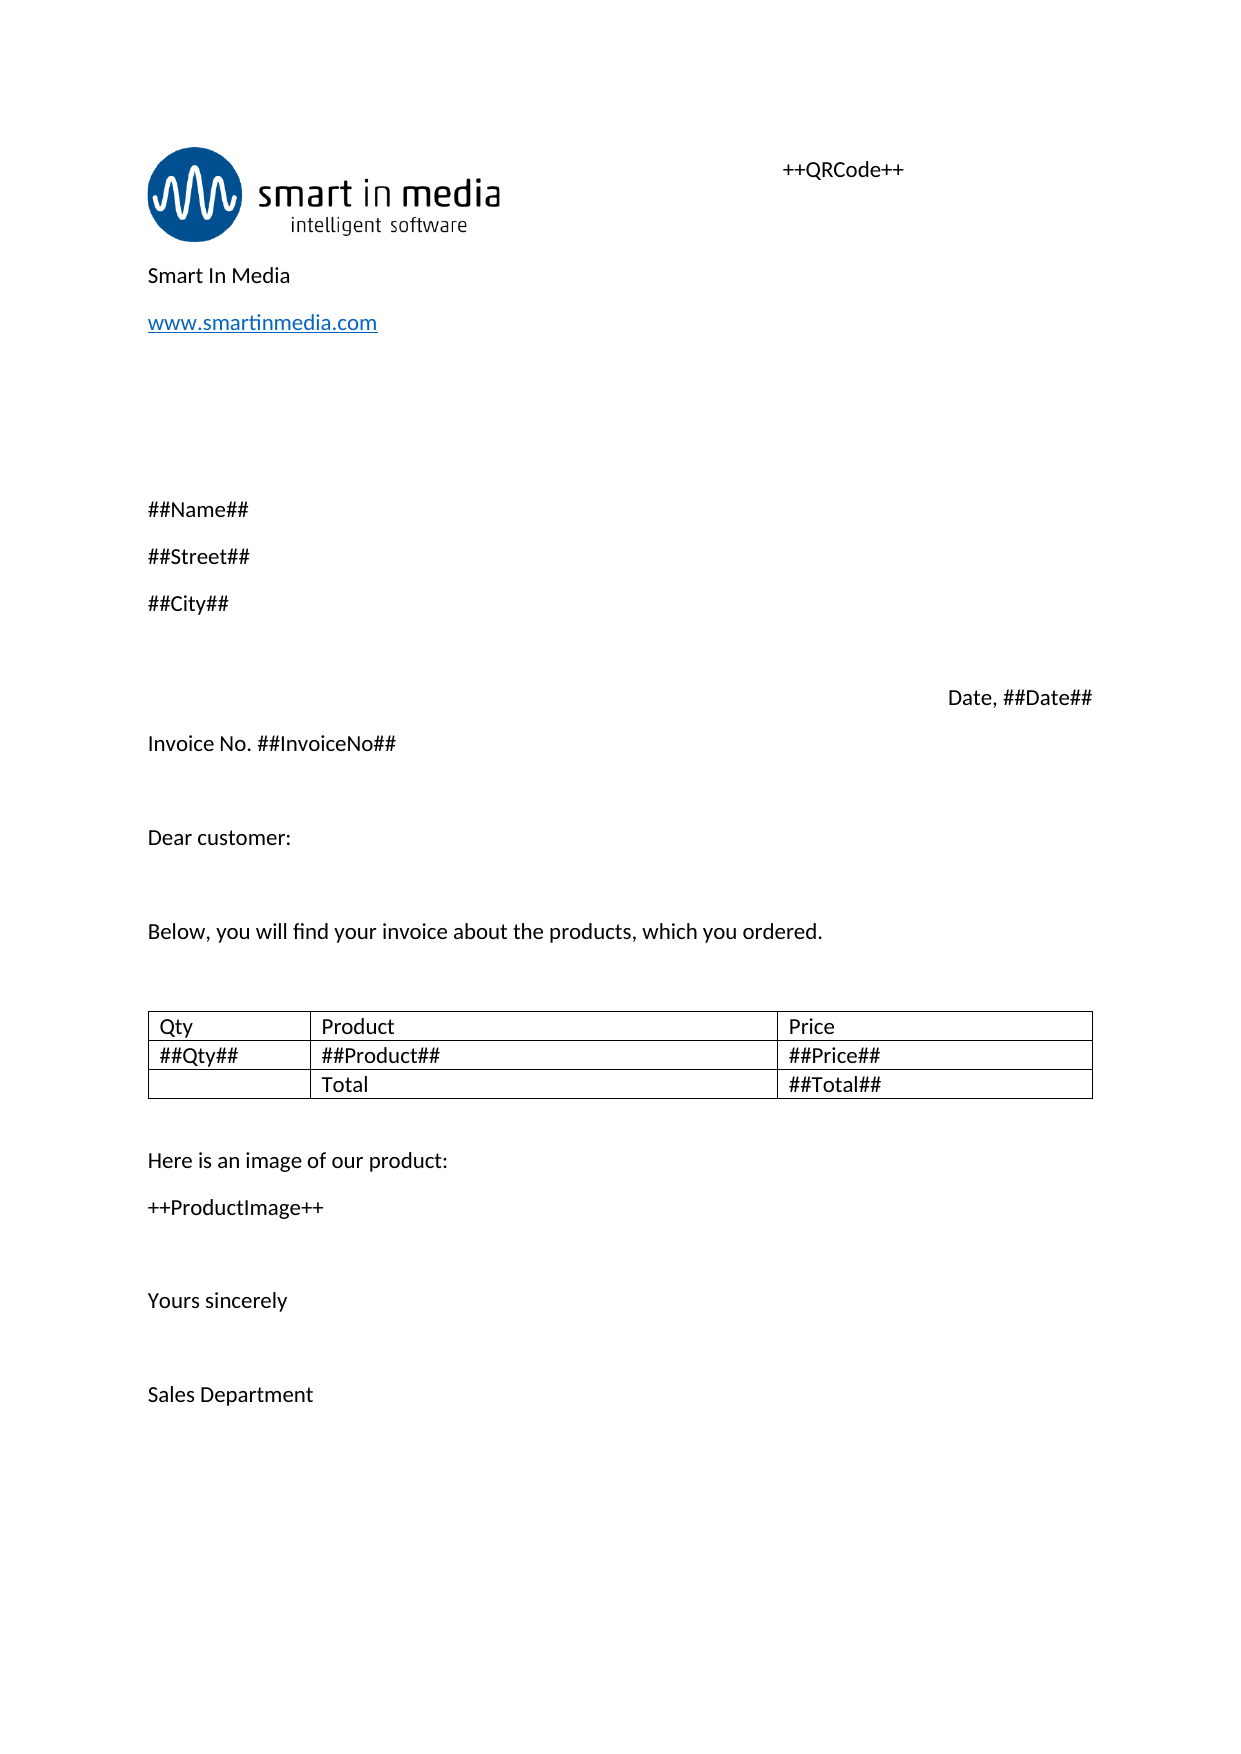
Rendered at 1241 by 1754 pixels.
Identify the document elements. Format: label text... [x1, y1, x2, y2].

text ##Street## [148, 542, 1093, 570]
text www.smartinmedia.com [148, 308, 1093, 336]
table_cell ##Price## [778, 1041, 1092, 1069]
table_cell Total [311, 1070, 777, 1098]
text ++ProductImage++ [148, 1193, 1093, 1221]
text Sales Department [148, 1380, 1093, 1408]
text Date, ##Date## [148, 683, 1093, 711]
text Invoice No. ##InvoiceNo## [148, 729, 1093, 757]
text Smart In Media [148, 261, 1093, 289]
table_header Product [311, 1012, 777, 1040]
text Below, you will find your invoice about the products, which you ordered. [148, 917, 1093, 945]
text Yours sincerely [148, 1286, 1093, 1314]
table_cell ##Product## [311, 1041, 777, 1069]
table_cell ##Qty## [149, 1041, 310, 1069]
text Here is an image of our product: [148, 1146, 1093, 1174]
text ##City## [148, 589, 1093, 617]
text Dear customer: [148, 823, 1093, 851]
table_header Price [778, 1012, 1092, 1040]
table_header Qty [149, 1012, 310, 1040]
text ##Name## [148, 495, 1093, 523]
picture [147, 147, 500, 242]
table_cell ##Total## [778, 1070, 1092, 1098]
table_cell [149, 1070, 310, 1098]
